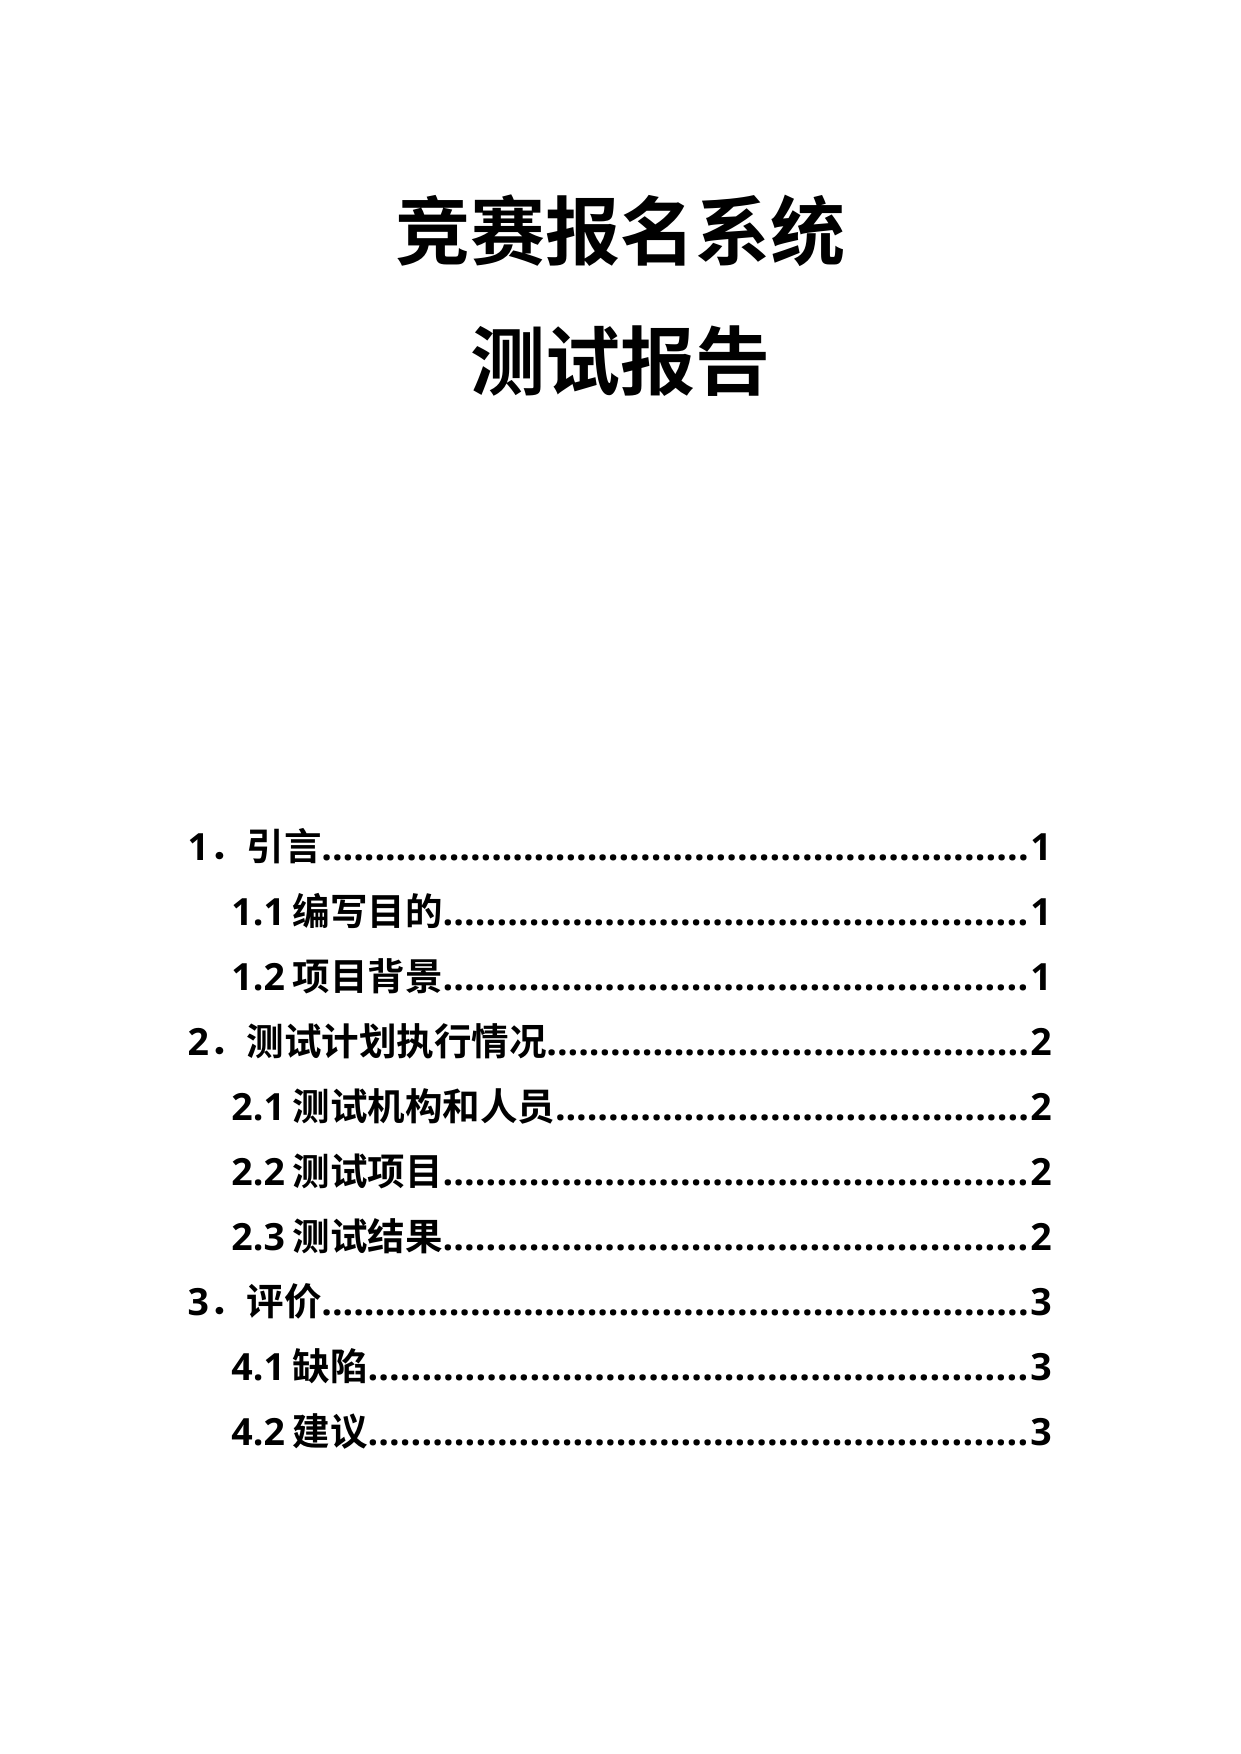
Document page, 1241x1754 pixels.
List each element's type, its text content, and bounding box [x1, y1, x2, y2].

text 1.2项目背景 1 [231, 942, 1053, 1007]
text 2.2测试项目 2 [231, 1137, 1053, 1202]
text 测试报告 [187, 292, 1053, 422]
text 4.2建议 3 [231, 1397, 1053, 1462]
text 2.1测试机构和人员 2 [231, 1072, 1053, 1137]
text 4.1缺陷 3 [231, 1332, 1053, 1397]
text 2．测试计划执行情况 2 [187, 1007, 1053, 1072]
text 竞赛报名系统 [187, 162, 1053, 292]
text 2.3测试结果 2 [231, 1202, 1053, 1267]
text 3．评价 3 [187, 1267, 1053, 1332]
text 1．引言 1 [187, 812, 1053, 877]
text 1.1编写目的 1 [231, 877, 1053, 942]
